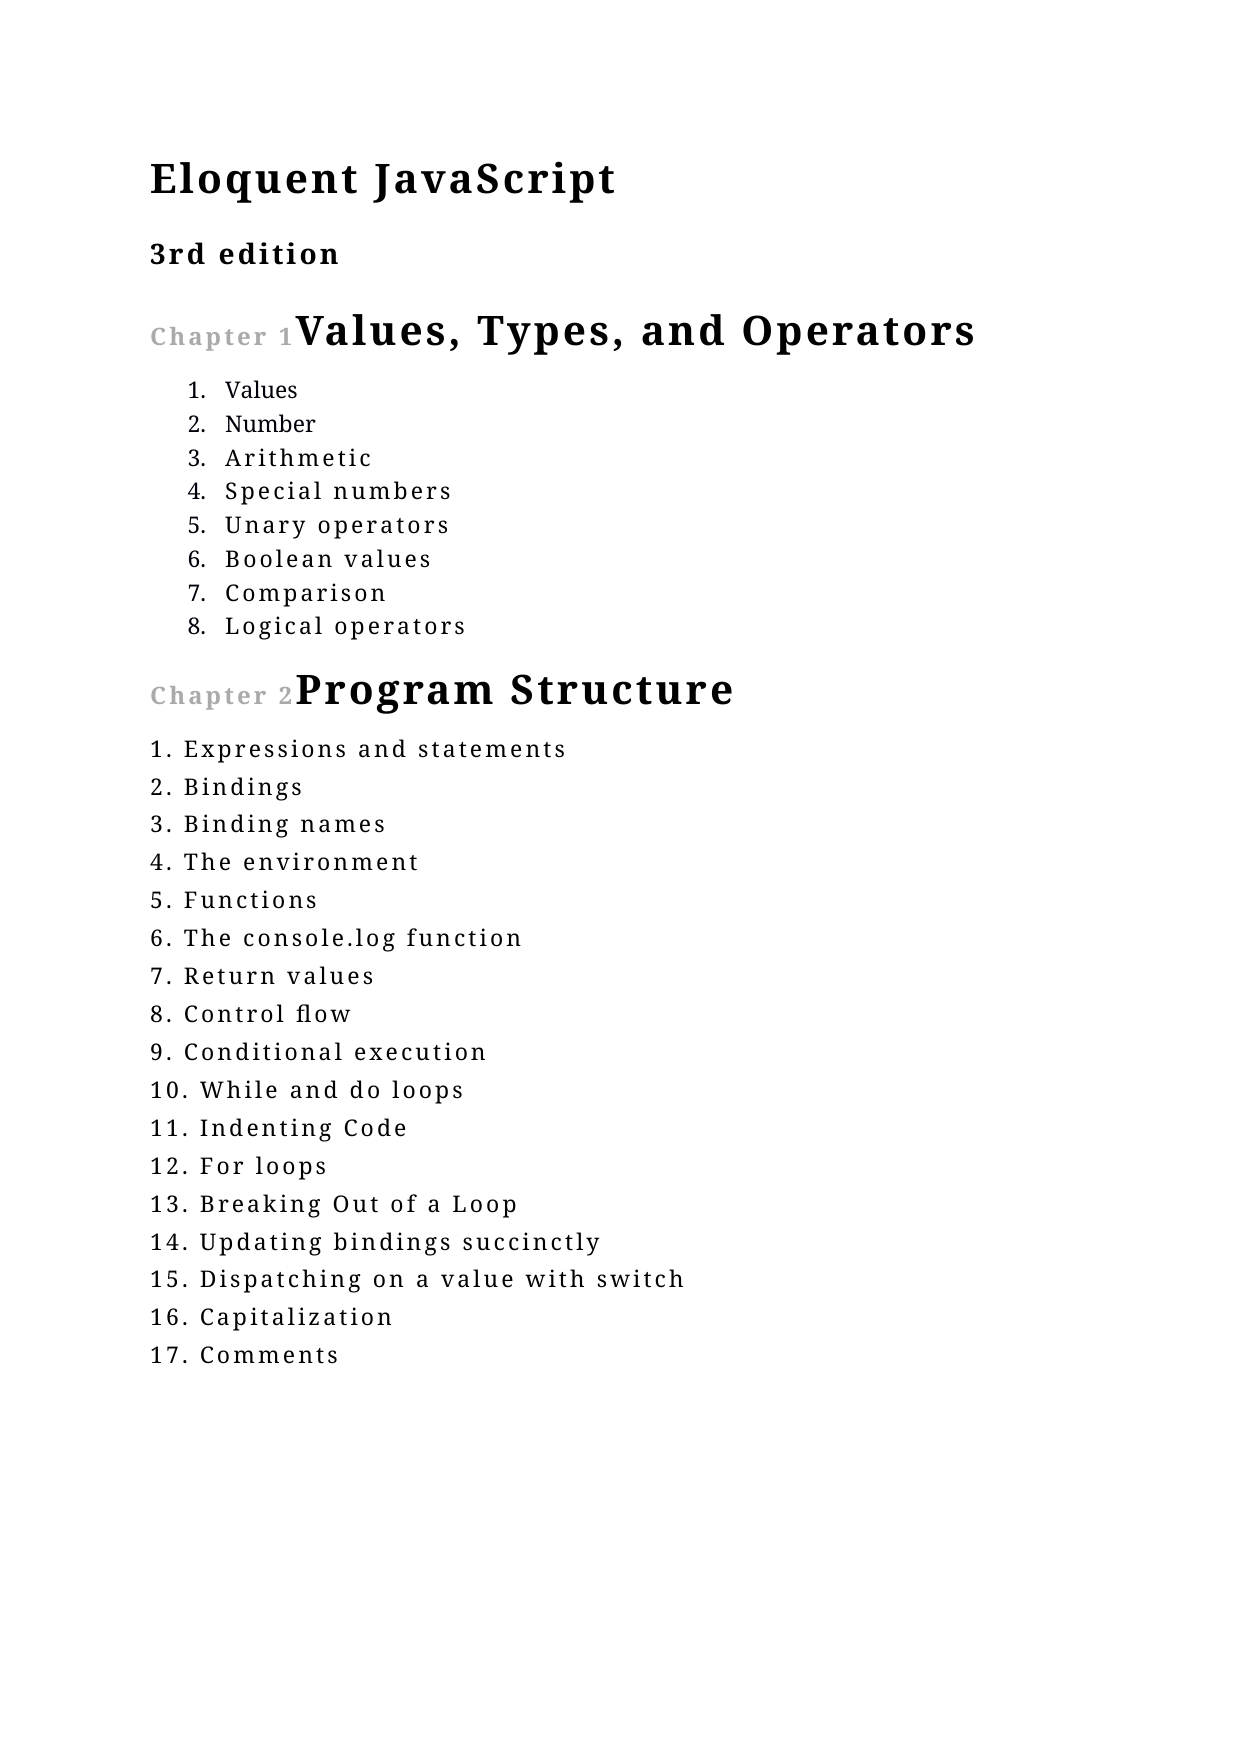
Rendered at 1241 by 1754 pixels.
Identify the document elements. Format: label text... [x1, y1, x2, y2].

subtitle 12. For loops [150, 1150, 1090, 1181]
subtitle 14. Updating bindings succinctly [150, 1226, 1090, 1257]
subtitle 13. Breaking Out of a Loop [150, 1188, 1090, 1219]
list Unary operators [187, 509, 1090, 540]
list Eloquent JavaScript [150, 150, 1090, 205]
list Logical operators [187, 610, 1090, 641]
subtitle 16. Capitalization [150, 1301, 1090, 1333]
subtitle 6. The console.log function [150, 922, 1090, 953]
subtitle 4. The environment [150, 846, 1090, 878]
subtitle 3. Binding names [150, 808, 1090, 840]
subtitle 7. Return values [150, 960, 1090, 991]
subtitle Chapter 1Values, Types, and Operators [150, 302, 1090, 357]
list Number [187, 408, 1090, 439]
subtitle 15. Dispatching on a value with switch [150, 1263, 1090, 1295]
subtitle 17. Comments [150, 1339, 1090, 1371]
list Boolean values [187, 543, 1090, 574]
subtitle 8. Control flow [150, 998, 1090, 1029]
list 3rd edition [150, 234, 1090, 273]
list Comparison [187, 576, 1090, 608]
subtitle 9. Conditional execution [150, 1036, 1090, 1067]
list Arithmetic [187, 441, 1090, 473]
list Special numbers [187, 475, 1090, 506]
subtitle 11. Indenting Code [150, 1112, 1090, 1143]
subtitle 1. Expressions and statements [150, 733, 1090, 764]
subtitle Chapter 2Program Structure [150, 661, 1090, 716]
subtitle 2. Bindings [150, 771, 1090, 802]
list Values [187, 374, 1090, 405]
subtitle 5. Functions [150, 884, 1090, 916]
subtitle 10. While and do loops [150, 1074, 1090, 1105]
